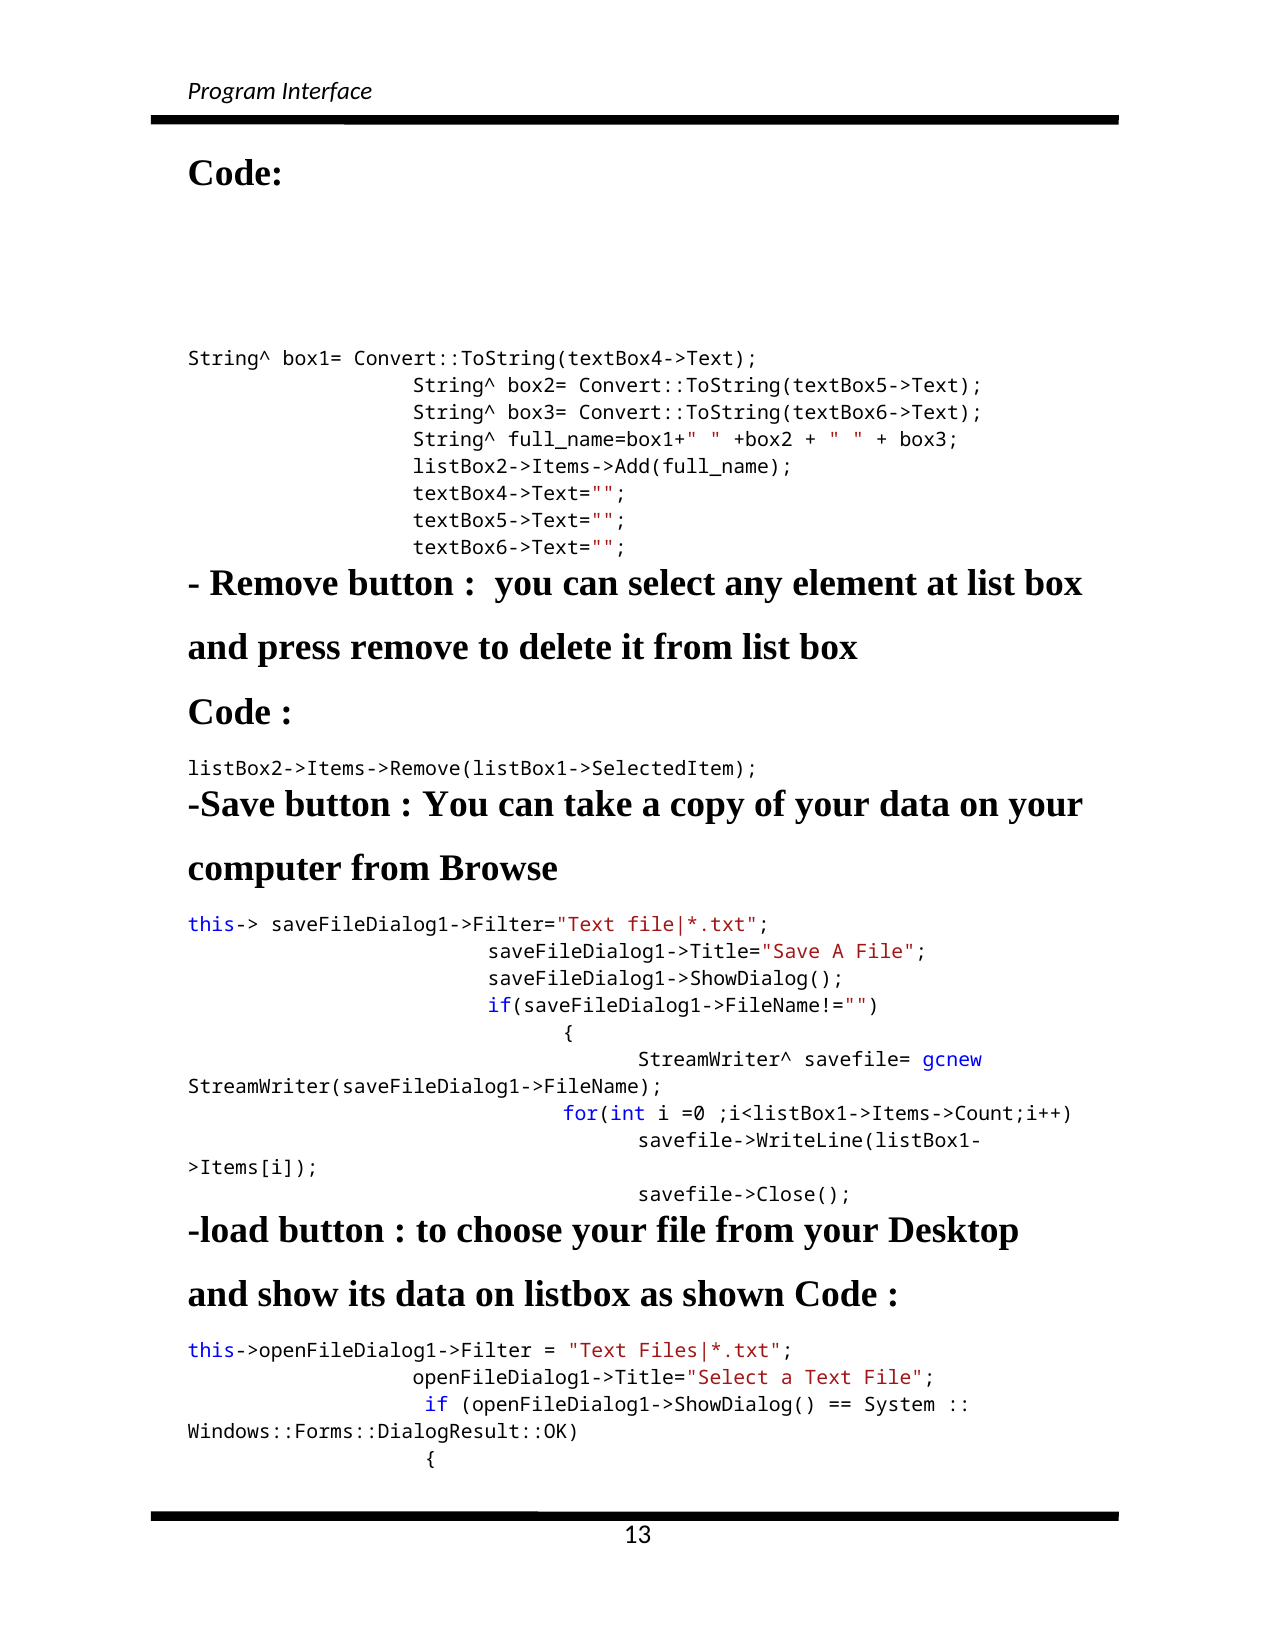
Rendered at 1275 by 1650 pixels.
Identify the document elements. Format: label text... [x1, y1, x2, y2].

text savefile->Close(); [187, 1180, 1087, 1207]
text StreamWriter^ savefile= gcnew StreamWriter(saveFileDialog1->FileName); [187, 1045, 1087, 1099]
text savefile->WriteLine(listBox1->Items[i]); [187, 1126, 1087, 1180]
text String^ box2= Convert::ToString(textBox5->Text); [187, 371, 1087, 398]
text if(saveFileDialog1->FileName!="") [187, 991, 1087, 1018]
text listBox2->Items->Remove(listBox1->SelectedItem); [187, 754, 1087, 781]
text saveFileDialog1->Title="Save A File"; [187, 937, 1087, 964]
text saveFileDialog1->ShowDialog(); [187, 964, 1087, 991]
text textBox5->Text=""; [187, 506, 1087, 533]
text textBox4->Text=""; [187, 479, 1087, 506]
text Code : [187, 689, 1087, 732]
text String^ box1= Convert::ToString(textBox4->Text); [187, 344, 1087, 371]
text - Remove button : you can select any element at list box and press remove to delete it from list box [187, 560, 1087, 668]
text this-> saveFileDialog1->Filter="Text file|*.txt"; [187, 910, 1087, 937]
text if (openFileDialog1->ShowDialog() == System :: Windows::Forms::DialogResult::OK) [187, 1390, 1087, 1444]
text textBox6->Text=""; [187, 533, 1087, 560]
text -Save button : You can take a copy of your data on your computer from Browse [187, 781, 1087, 889]
text String^ full_name=box1+" " +box2 + " " + box3; [187, 425, 1087, 452]
text listBox2->Items->Add(full_name); [187, 452, 1087, 479]
text { [187, 1444, 1087, 1471]
text openFileDialog1->Title="Select a Text File"; [187, 1363, 1087, 1390]
text Code: [187, 150, 1087, 193]
text for(int i =0 ;i<listBox1->Items->Count;i++) [187, 1099, 1087, 1126]
text -load button : to choose your file from your Desktop and show its data on listbox as shown Code : [187, 1207, 1087, 1315]
text this->openFileDialog1->Filter = "Text Files|*.txt"; [187, 1336, 1087, 1363]
text String^ box3= Convert::ToString(textBox6->Text); [187, 398, 1087, 425]
text { [187, 1018, 1087, 1045]
